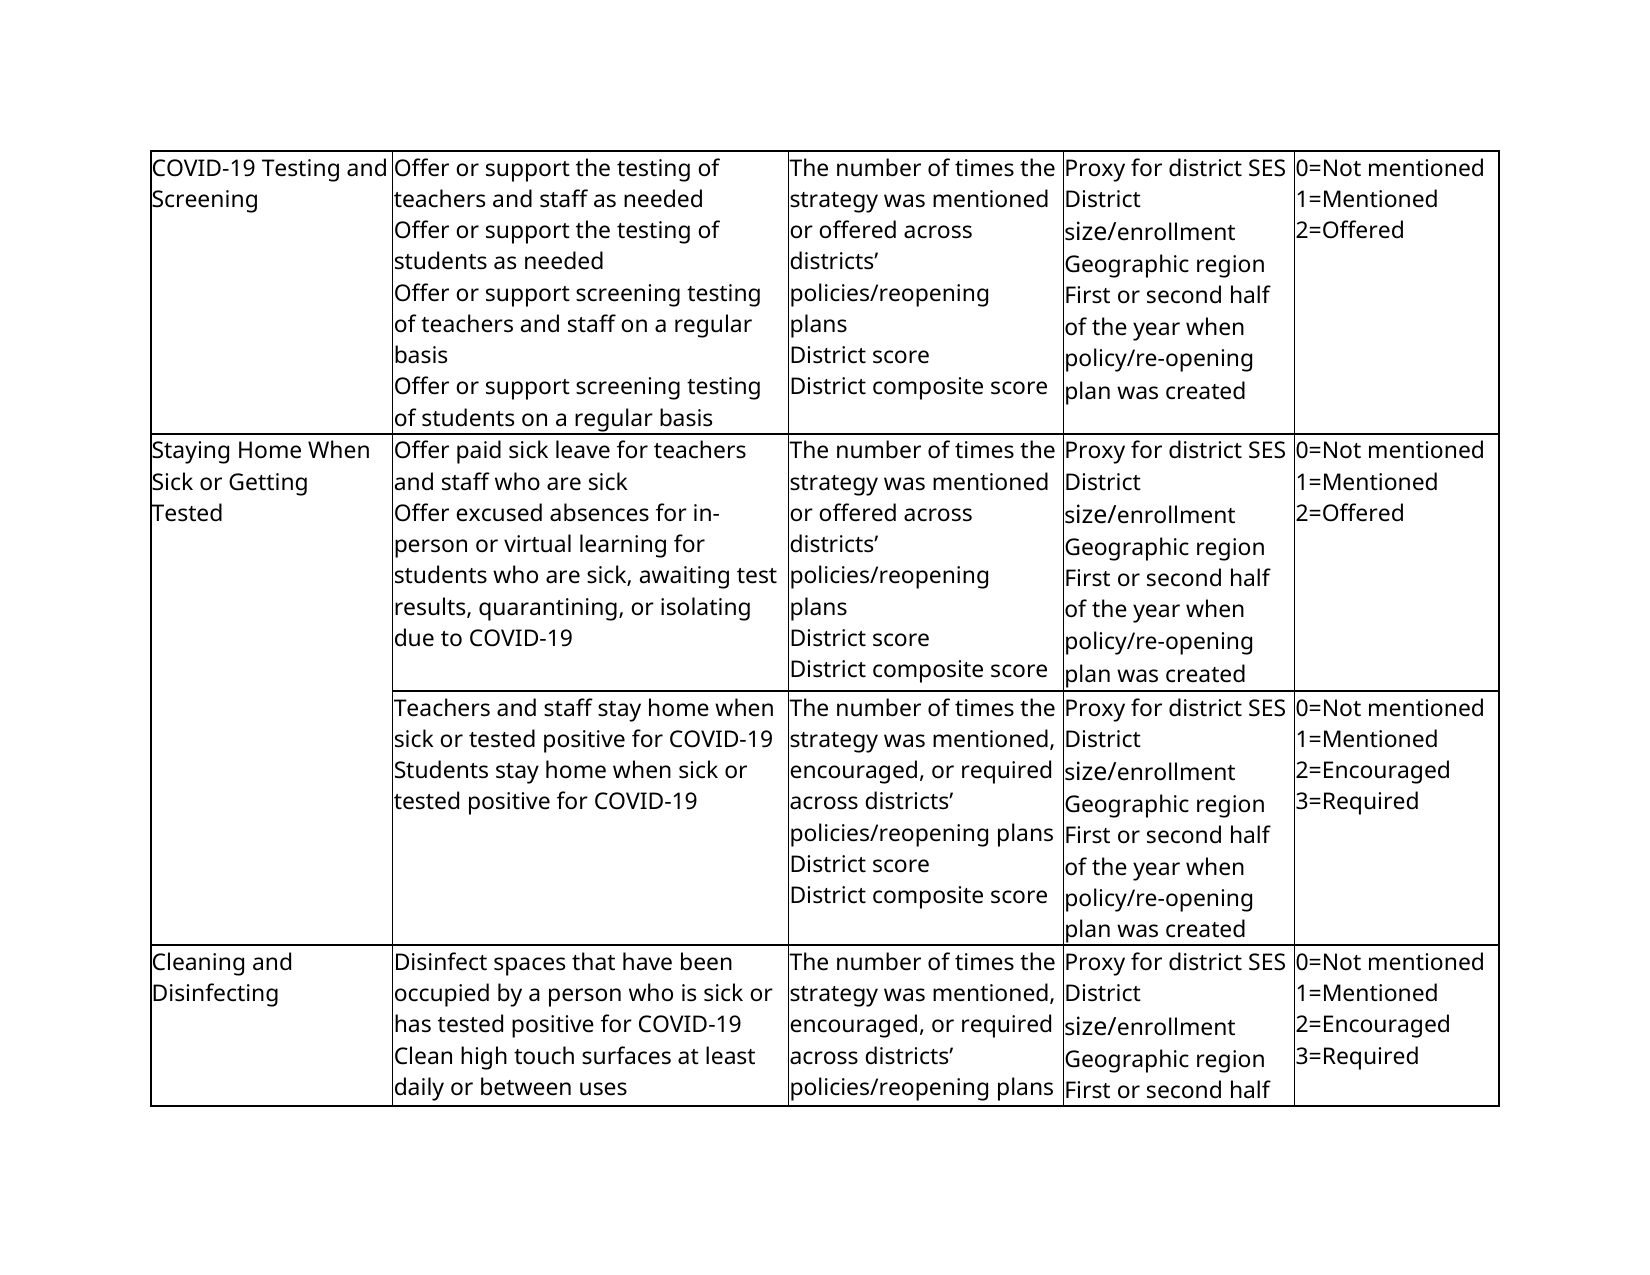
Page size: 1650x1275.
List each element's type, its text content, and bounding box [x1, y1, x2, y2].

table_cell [1064, 152, 1294, 433]
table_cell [393, 946, 788, 1105]
table_cell 0=Not mentioned 1=Mentioned 2=Offered [1295, 152, 1498, 433]
table_cell Offer or support the testing of teachers and staff as needed Offer or support the testing of students as needed Offer or support screening testing of teachers and staff on a regular basis Offer or support screening testing of students on a regular basis [393, 152, 788, 433]
table_cell Offer paid sick leave for teachers and staff who are sick Offer excused absences for in-person or virtual learning for students who are sick, awaiting test results, quarantining, or isolating due to COVID-19 [393, 435, 788, 690]
table_cell Teachers and staff stay home when sick or tested positive for COVID-19 Students stay home when sick or tested positive for COVID-19 [393, 692, 788, 944]
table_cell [1064, 946, 1294, 1105]
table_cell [1295, 946, 1498, 1105]
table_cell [152, 946, 392, 1105]
table_cell Proxy for district SES District size/enrollment Geographic region First or second half of the year when policy/re-opening plan was created [1064, 435, 1294, 690]
table_cell COVID-19 Testing and Screening [152, 152, 392, 433]
table_cell 0=Not mentioned 1=Mentioned 2=Offered [1295, 435, 1498, 690]
table_cell 0=Not mentioned 1=Mentioned 2=Encouraged 3=Required [1295, 692, 1498, 944]
table_cell Proxy for district SES District size/enrollment Geographic region First or second half of the year when policy/re-opening plan was created [1064, 692, 1294, 944]
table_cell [789, 946, 1063, 1105]
table_cell Staying Home When Sick or Getting Tested [152, 435, 392, 944]
table_cell The number of times the strategy was mentioned or offered across districts’ policies/reopening plans District score District composite score [789, 152, 1063, 433]
table_cell The number of times the strategy was mentioned or offered across districts’ policies/reopening plans District score District composite score [789, 435, 1063, 690]
